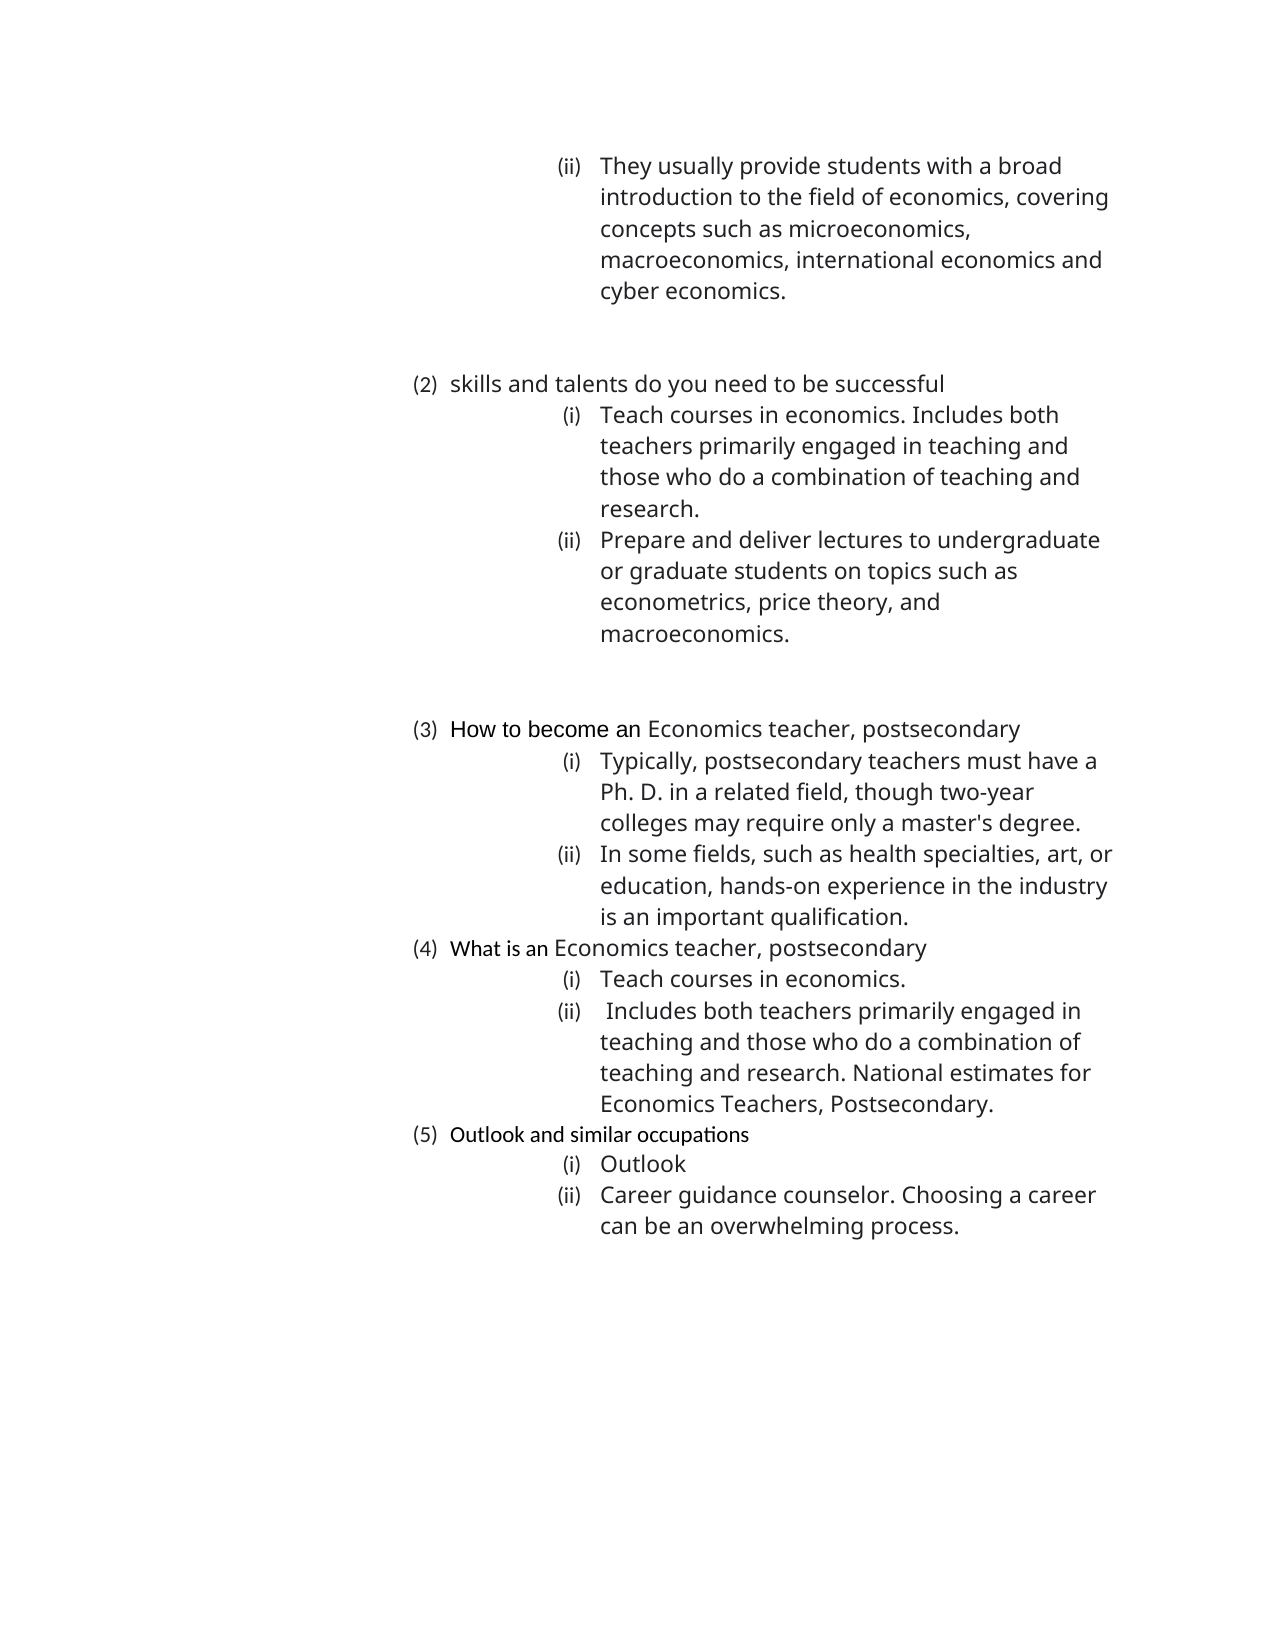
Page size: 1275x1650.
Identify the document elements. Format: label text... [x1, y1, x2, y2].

list Prepare and deliver lectures to undergraduate or graduate students on topics such as econometrics, price theory, and macroeconomics. [581, 524, 1125, 649]
list skills and talents do you need to be successful [412, 368, 1125, 399]
list Outlook [581, 1148, 1125, 1179]
list They usually provide students with a broad introduction to the field of economics, covering concepts such as microeconomics, macroeconomics, international economics and cyber economics. [581, 150, 1125, 306]
list Typically, postsecondary teachers must have a Ph. D. in a related field, though two-year colleges may require only a master's degree. [581, 745, 1125, 838]
list Outlook and similar occupations [412, 1120, 1125, 1148]
list In some fields, such as health specialties, art, or education, hands-on experience in the industry is an important qualification. [581, 838, 1125, 932]
list What is an Economics teacher, postsecondary [412, 932, 1125, 963]
list How to become an Economics teacher, postsecondary [412, 713, 1125, 745]
list Teach courses in economics. Includes both teachers primarily engaged in teaching and those who do a combination of teaching and research. [581, 399, 1125, 524]
list Career guidance counselor. Choosing a career can be an overwhelming process. [581, 1179, 1125, 1241]
list Teach courses in economics. [581, 963, 1125, 995]
list Includes both teachers primarily engaged in teaching and those who do a combination of teaching and research. National estimates for Economics Teachers, Postsecondary. [581, 995, 1125, 1120]
